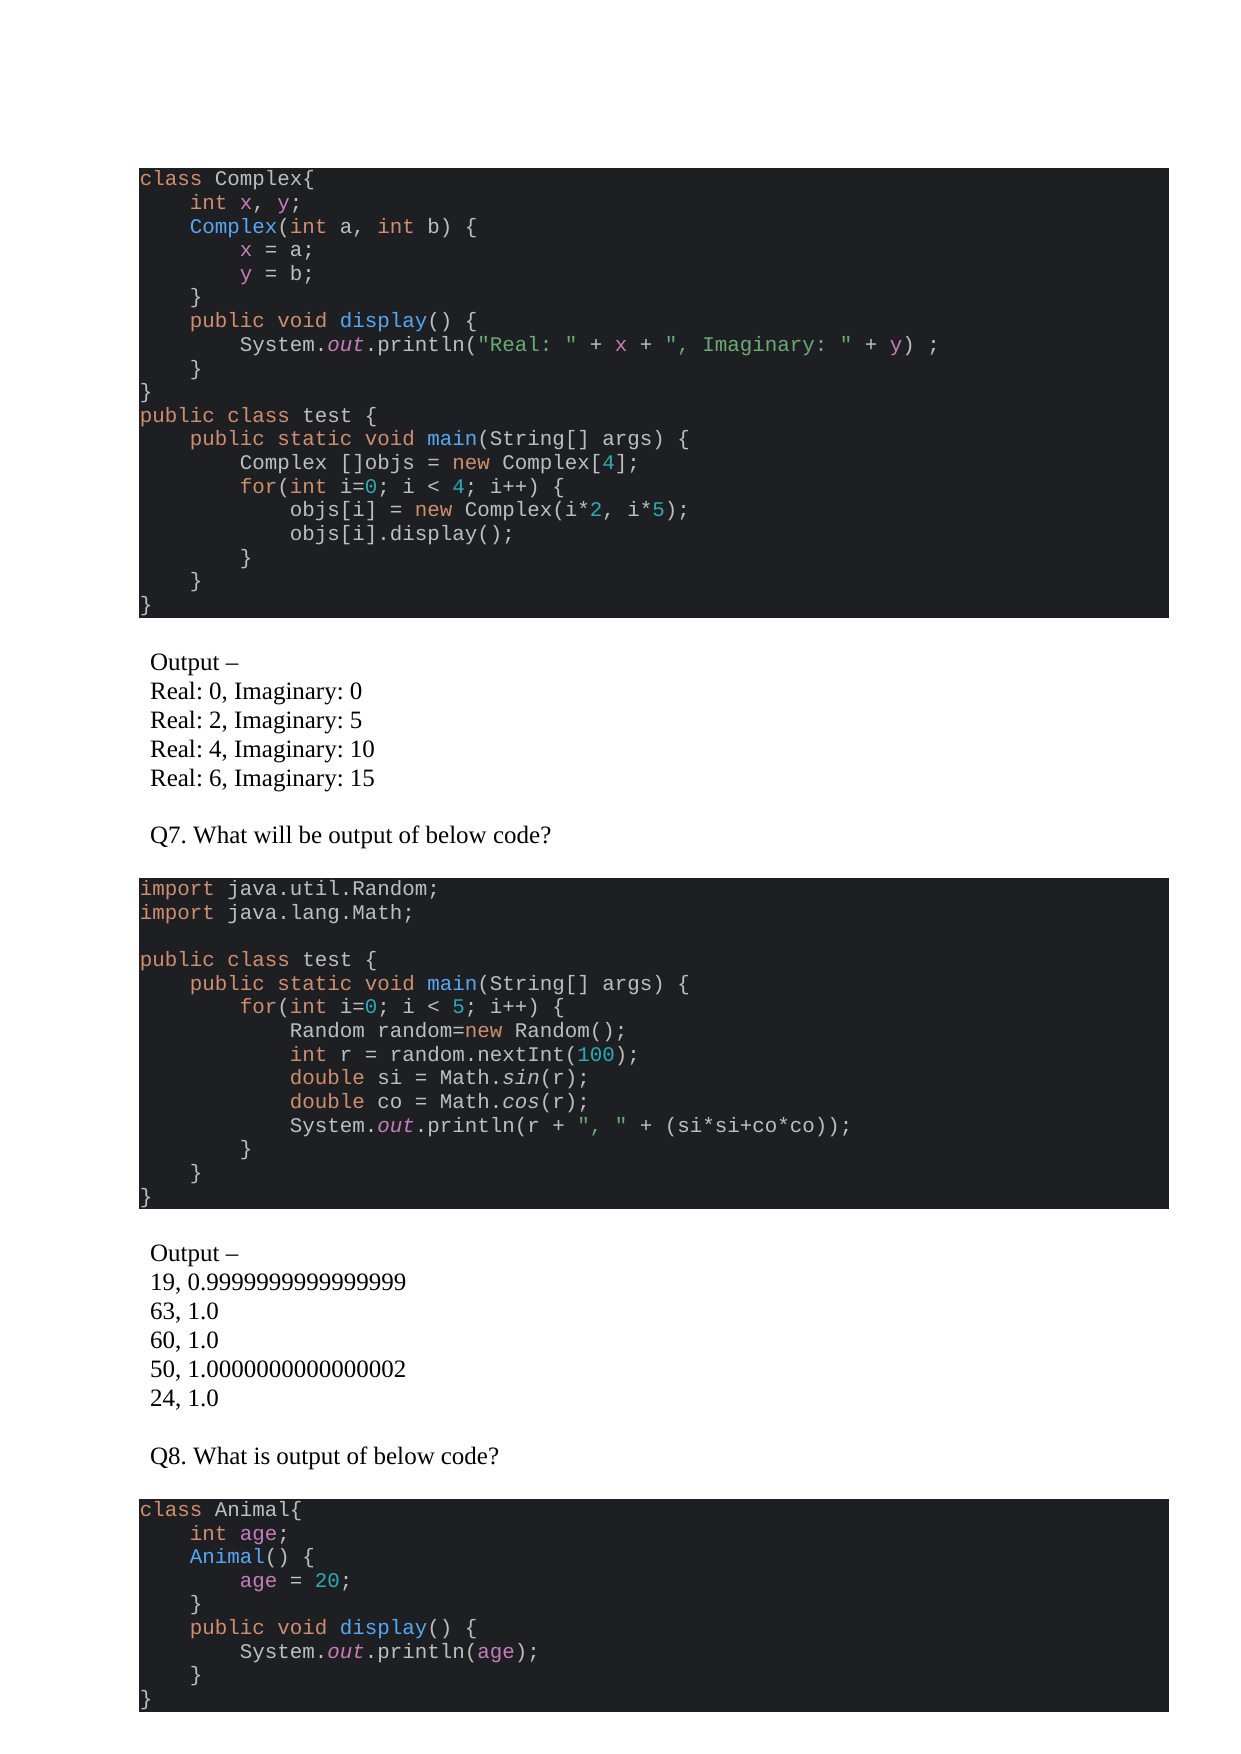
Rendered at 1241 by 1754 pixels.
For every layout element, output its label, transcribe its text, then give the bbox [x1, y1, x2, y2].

text Real: 2, Imaginary: 5 [150, 705, 1169, 733]
text Output – [150, 1238, 1169, 1267]
text Real: 0, Imaginary: 0 [150, 676, 1169, 704]
text 24, 1.0 [150, 1383, 1169, 1412]
text Real: 4, Imaginary: 10 [150, 734, 1169, 762]
text 60, 1.0 [150, 1325, 1169, 1354]
text Real: 6, Imaginary: 15 [150, 763, 1169, 791]
text 50, 1.0000000000000002 [150, 1354, 1169, 1383]
text 63, 1.0 [150, 1296, 1169, 1325]
text Q8. What is output of below code? [150, 1441, 1169, 1470]
text class Complex{ int x, y; Complex(int a, int b) { x = a; y = b; } public void display() { System.out.println("Real: " + x + ", Imaginary: " + y) ; } } public class test { public static void main(String[] args) { Complex []objs = new Complex[4]; for(int i=0; i < 4; i++) { objs[i] = new Complex(i*2, i*5); objs[i].display(); } } } [139, 168, 1169, 618]
text Q7. What will be output of below code? [150, 821, 1169, 849]
text 19, 0.9999999999999999 [150, 1267, 1169, 1296]
text Output – [150, 647, 1169, 676]
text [139, 1499, 1169, 1712]
text import java.util.Random; import java.lang.Math; public class test { public static void main(String[] args) { for(int i=0; i < 5; i++) { Random random=new Random(); int r = random.nextInt(100); double si = Math.sin(r); double co = Math.cos(r); System.out.println(r + ", " + (si*si+co*co)); } } } [139, 878, 1169, 1209]
